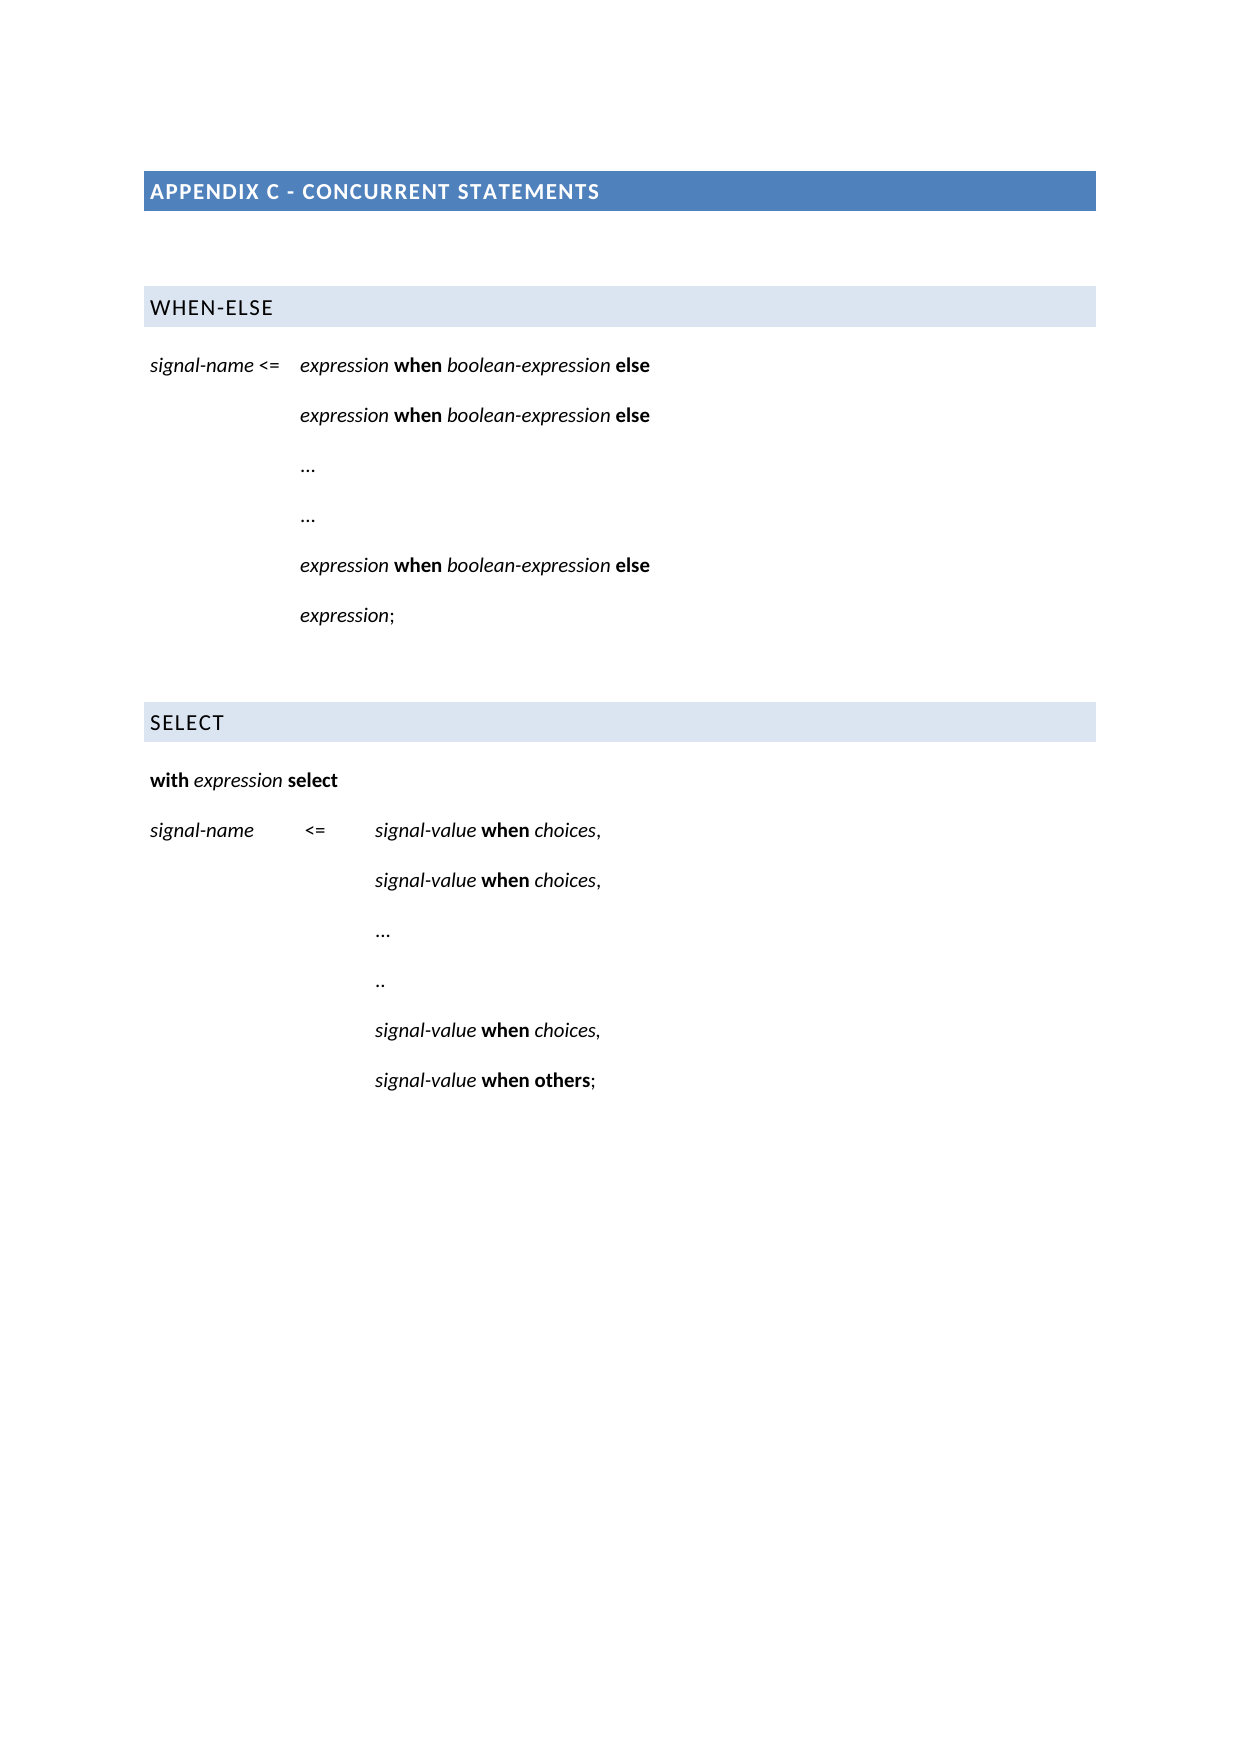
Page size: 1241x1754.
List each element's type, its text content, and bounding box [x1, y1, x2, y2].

subtitle SELECT [150, 708, 1090, 736]
text signal-name <= expression when boolean-expression else [150, 352, 1090, 377]
text expression when boolean-expression else [150, 552, 1090, 577]
text expression when boolean-expression else [150, 402, 1090, 427]
subtitle Appendix C - Concurrent statements [150, 177, 1090, 205]
text ... [150, 917, 1090, 943]
text ... [150, 502, 1090, 527]
text .. [150, 967, 1090, 993]
text signal-value when choices, [150, 1017, 1090, 1043]
text signal-value when choices, [150, 867, 1090, 893]
text ... [150, 452, 1090, 477]
text expression; [150, 602, 1090, 627]
text signal-name <= signal-value when choices, [150, 817, 1090, 843]
text with expression select [150, 767, 1090, 793]
text signal-value when others; [150, 1067, 1090, 1093]
subtitle When-Else [150, 293, 1090, 321]
